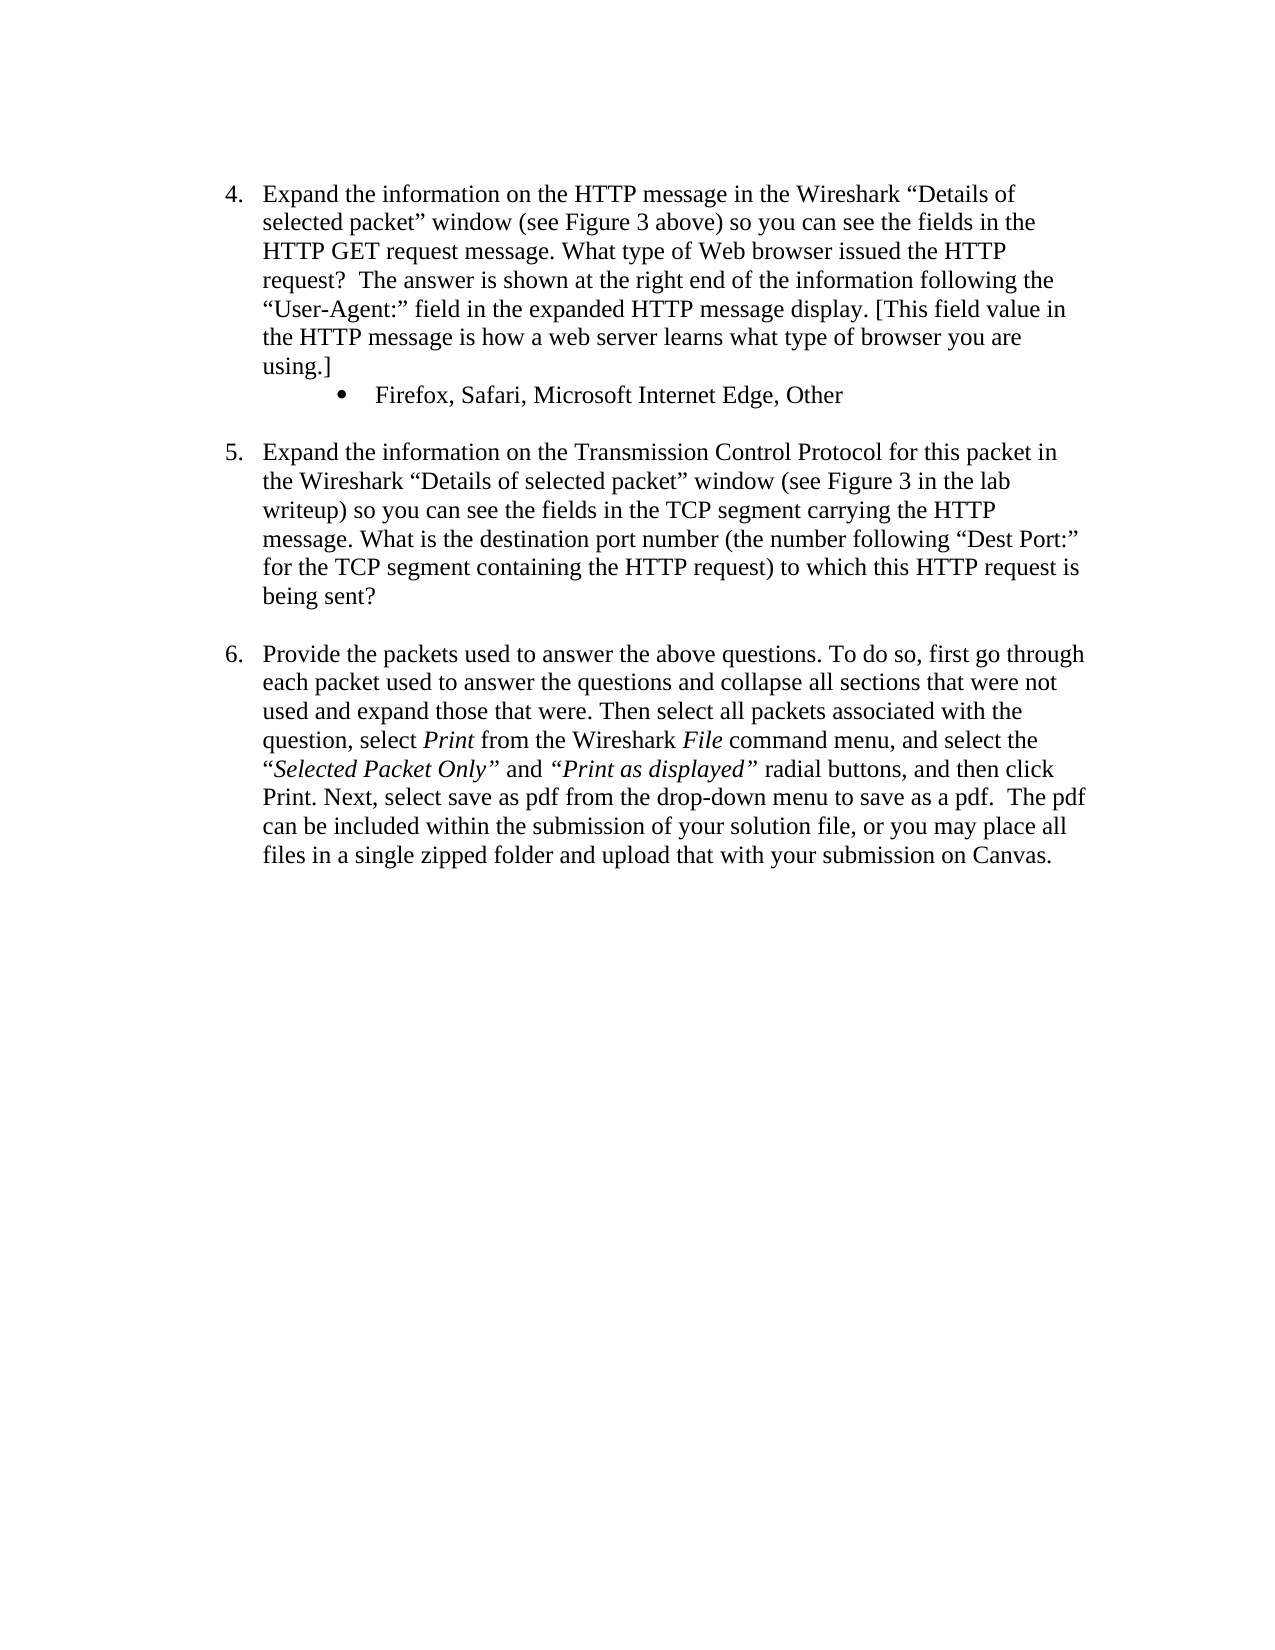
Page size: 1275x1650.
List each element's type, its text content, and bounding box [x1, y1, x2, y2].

list Firefox, Safari, Microsoft Internet Edge, Other [337, 380, 1087, 409]
list Provide the packets used to answer the above questions. To do so, first go through each packet used to answer the questions and collapse all sections that were not used and expand those that were. Then select all packets associated with the question, select Print from the Wireshark File command menu, and select the “Selected Packet Only” and “Print as displayed” radial buttons, and then click Print. Next, select save as pdf from the drop-down menu to save as a pdf. The pdf can be included within the submission of your solution file, or you may place all files in a single zipped folder and upload that with your submission on Canvas. [225, 639, 1087, 869]
list Expand the information on the HTTP message in the Wireshark “Details of selected packet” window (see Figure 3 above) so you can see the fields in the HTTP GET request message. What type of Web browser issued the HTTP request? The answer is shown at the right end of the information following the “User-Agent:” field in the expanded HTTP message display. [This field value in the HTTP message is how a web server learns what type of browser you are using.] [225, 179, 1087, 380]
list Expand the information on the Transmission Control Protocol for this packet in the Wireshark “Details of selected packet” window (see Figure 3 in the lab writeup) so you can see the fields in the TCP segment carrying the HTTP message. What is the destination port number (the number following “Dest Port:” for the TCP segment containing the HTTP request) to which this HTTP request is being sent? [225, 437, 1087, 639]
